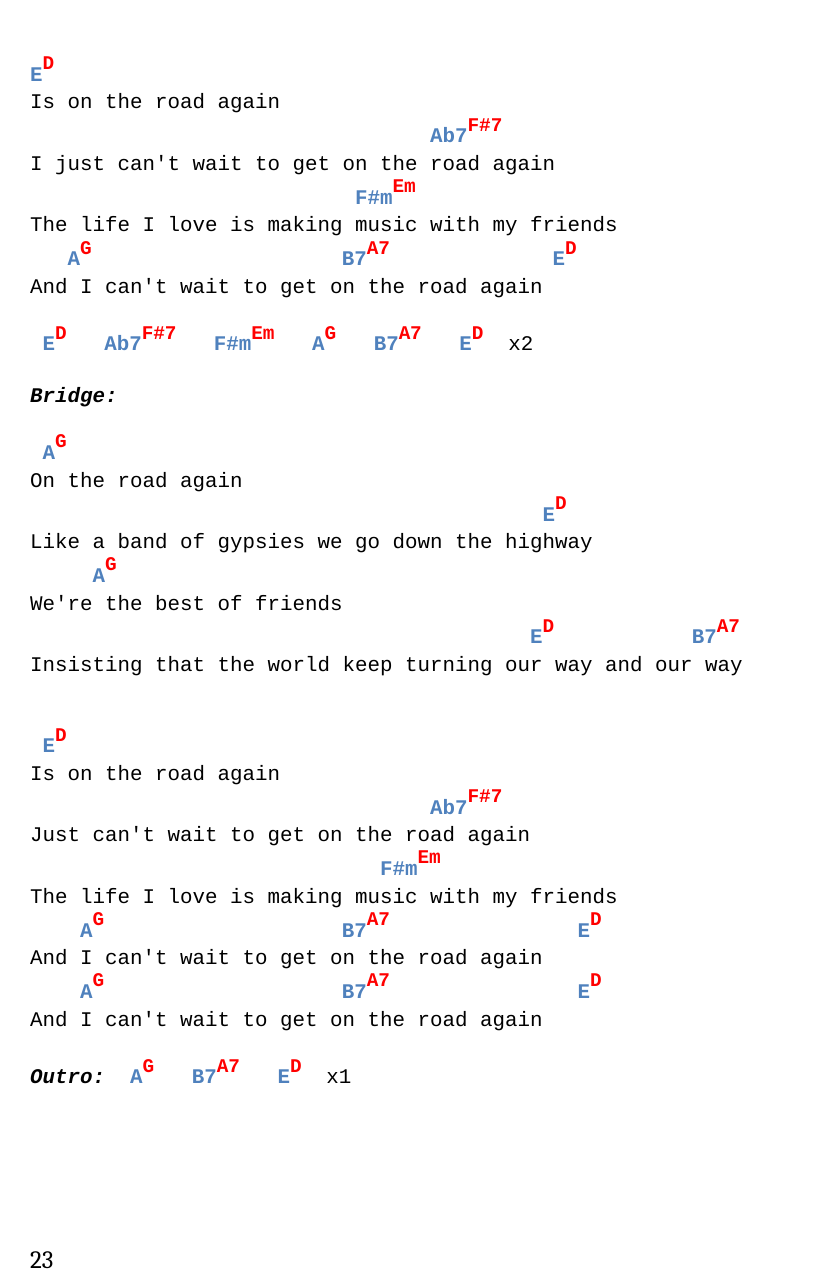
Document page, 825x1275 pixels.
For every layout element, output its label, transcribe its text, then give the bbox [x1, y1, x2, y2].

text Outro: AG B7A7 ED x1 [30, 1056, 806, 1094]
text ED [30, 493, 806, 531]
text The life I love is making music with my friends [30, 214, 806, 238]
text ED [30, 725, 806, 763]
text Ab7F#7 [30, 786, 806, 824]
text And I can't wait to get on the road again [30, 1009, 806, 1032]
text The life I love is making music with my friends [30, 886, 806, 909]
text Insisting that the world keep turning our way and our way [30, 654, 806, 678]
text AG [30, 432, 806, 470]
text F#mEm [30, 177, 806, 214]
text And I can't wait to get on the road again [30, 947, 806, 971]
text I just can't wait to get on the road again [30, 153, 806, 177]
text AG [30, 555, 806, 593]
text F#mEm [30, 848, 806, 886]
text Like a band of gypsies we go down the highway [30, 531, 806, 555]
text ED Ab7F#7 F#mEm AG B7A7 ED x2 [30, 323, 806, 361]
text AG B7A7 ED [30, 238, 806, 276]
text Bridge: [30, 384, 806, 408]
text Is on the road again [30, 91, 806, 115]
text Is on the road again [30, 763, 806, 786]
text ED [30, 54, 806, 91]
text On the road again [30, 470, 806, 493]
text AG B7A7 ED [30, 909, 806, 947]
text We're the best of friends [30, 593, 806, 616]
text And I can't wait to get on the road again [30, 276, 806, 299]
text ED B7A7 [30, 616, 806, 654]
text Just can't wait to get on the road again [30, 824, 806, 848]
text Ab7F#7 [30, 115, 806, 153]
text AG B7A7 ED [30, 971, 806, 1009]
